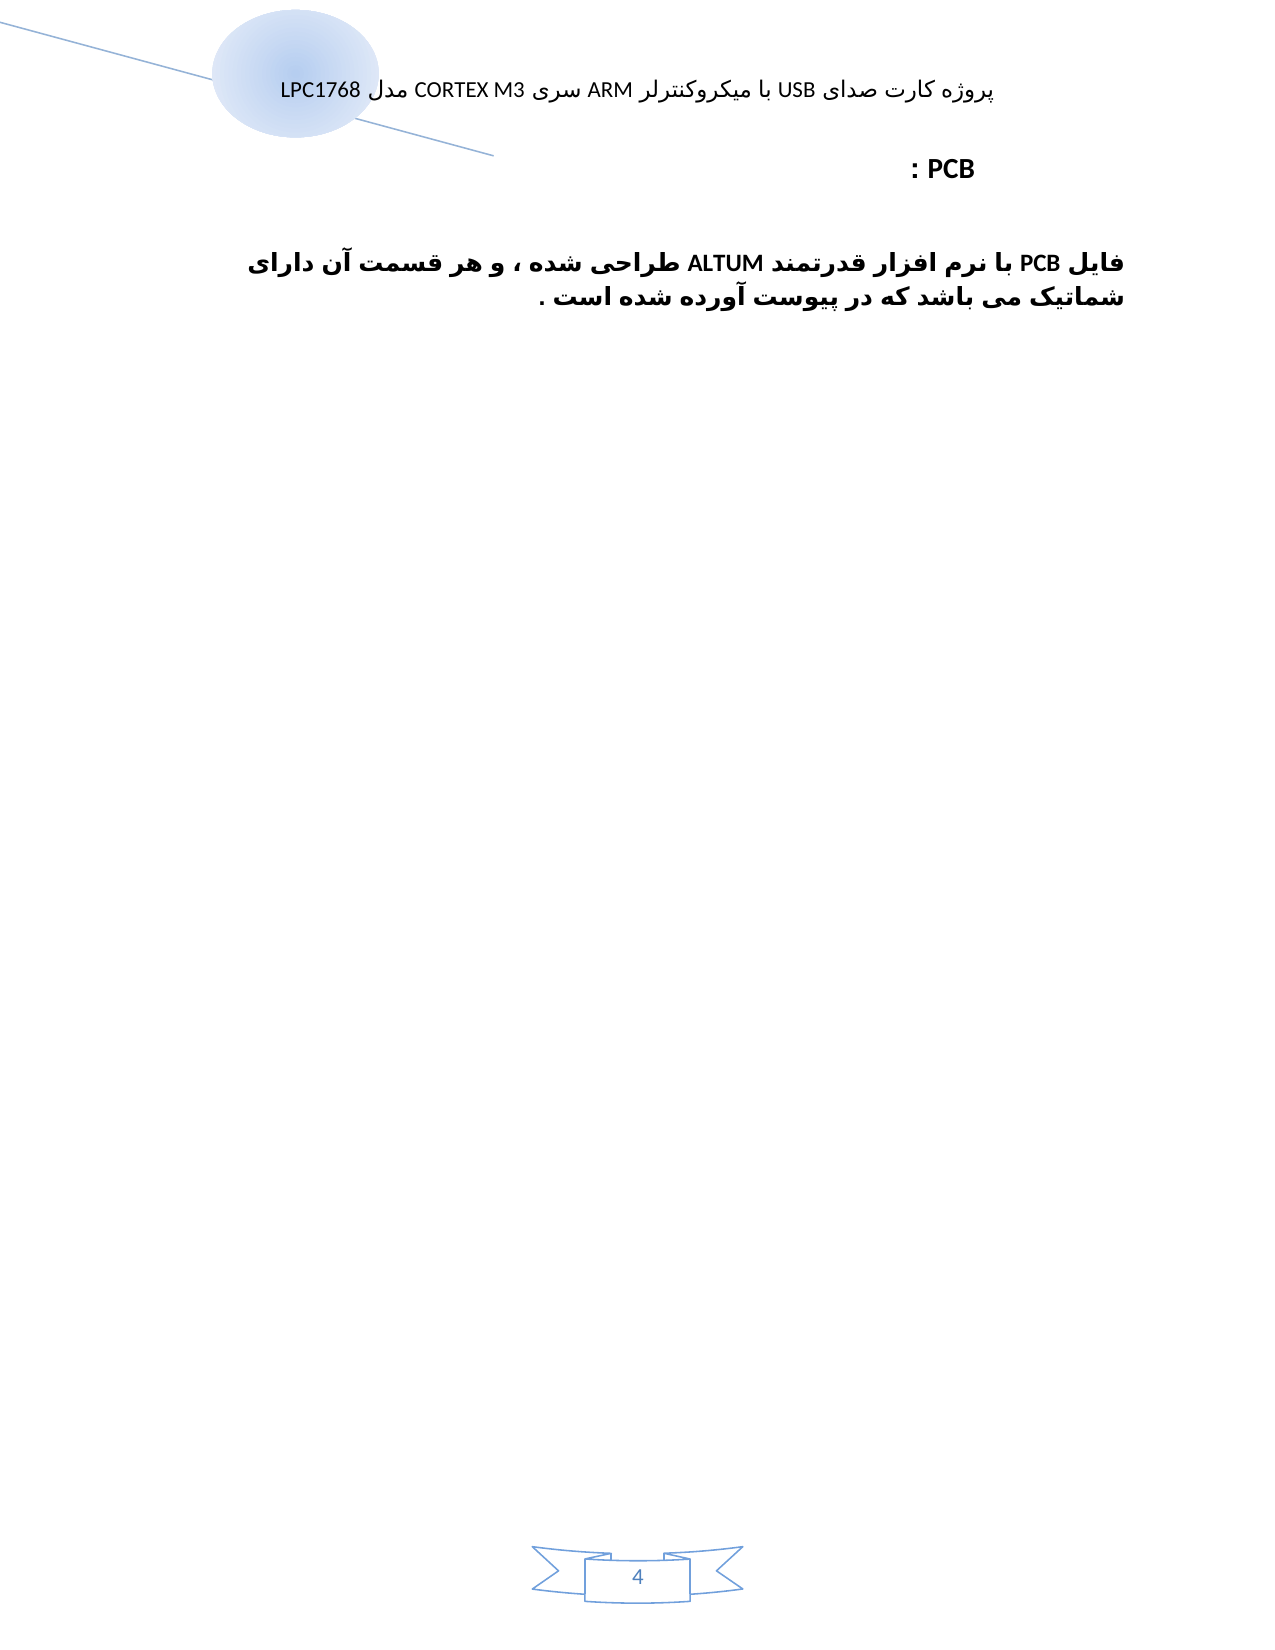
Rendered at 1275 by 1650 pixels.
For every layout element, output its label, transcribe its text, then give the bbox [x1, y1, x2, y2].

list PCB : [150, 150, 1050, 186]
text فایل PCB با نرم افزار قدرتمند ALTUM طراحی شده ، و هر قسمت آن دارای شماتیک می باشد که در پیوست آورده شده است . [150, 247, 1125, 310]
